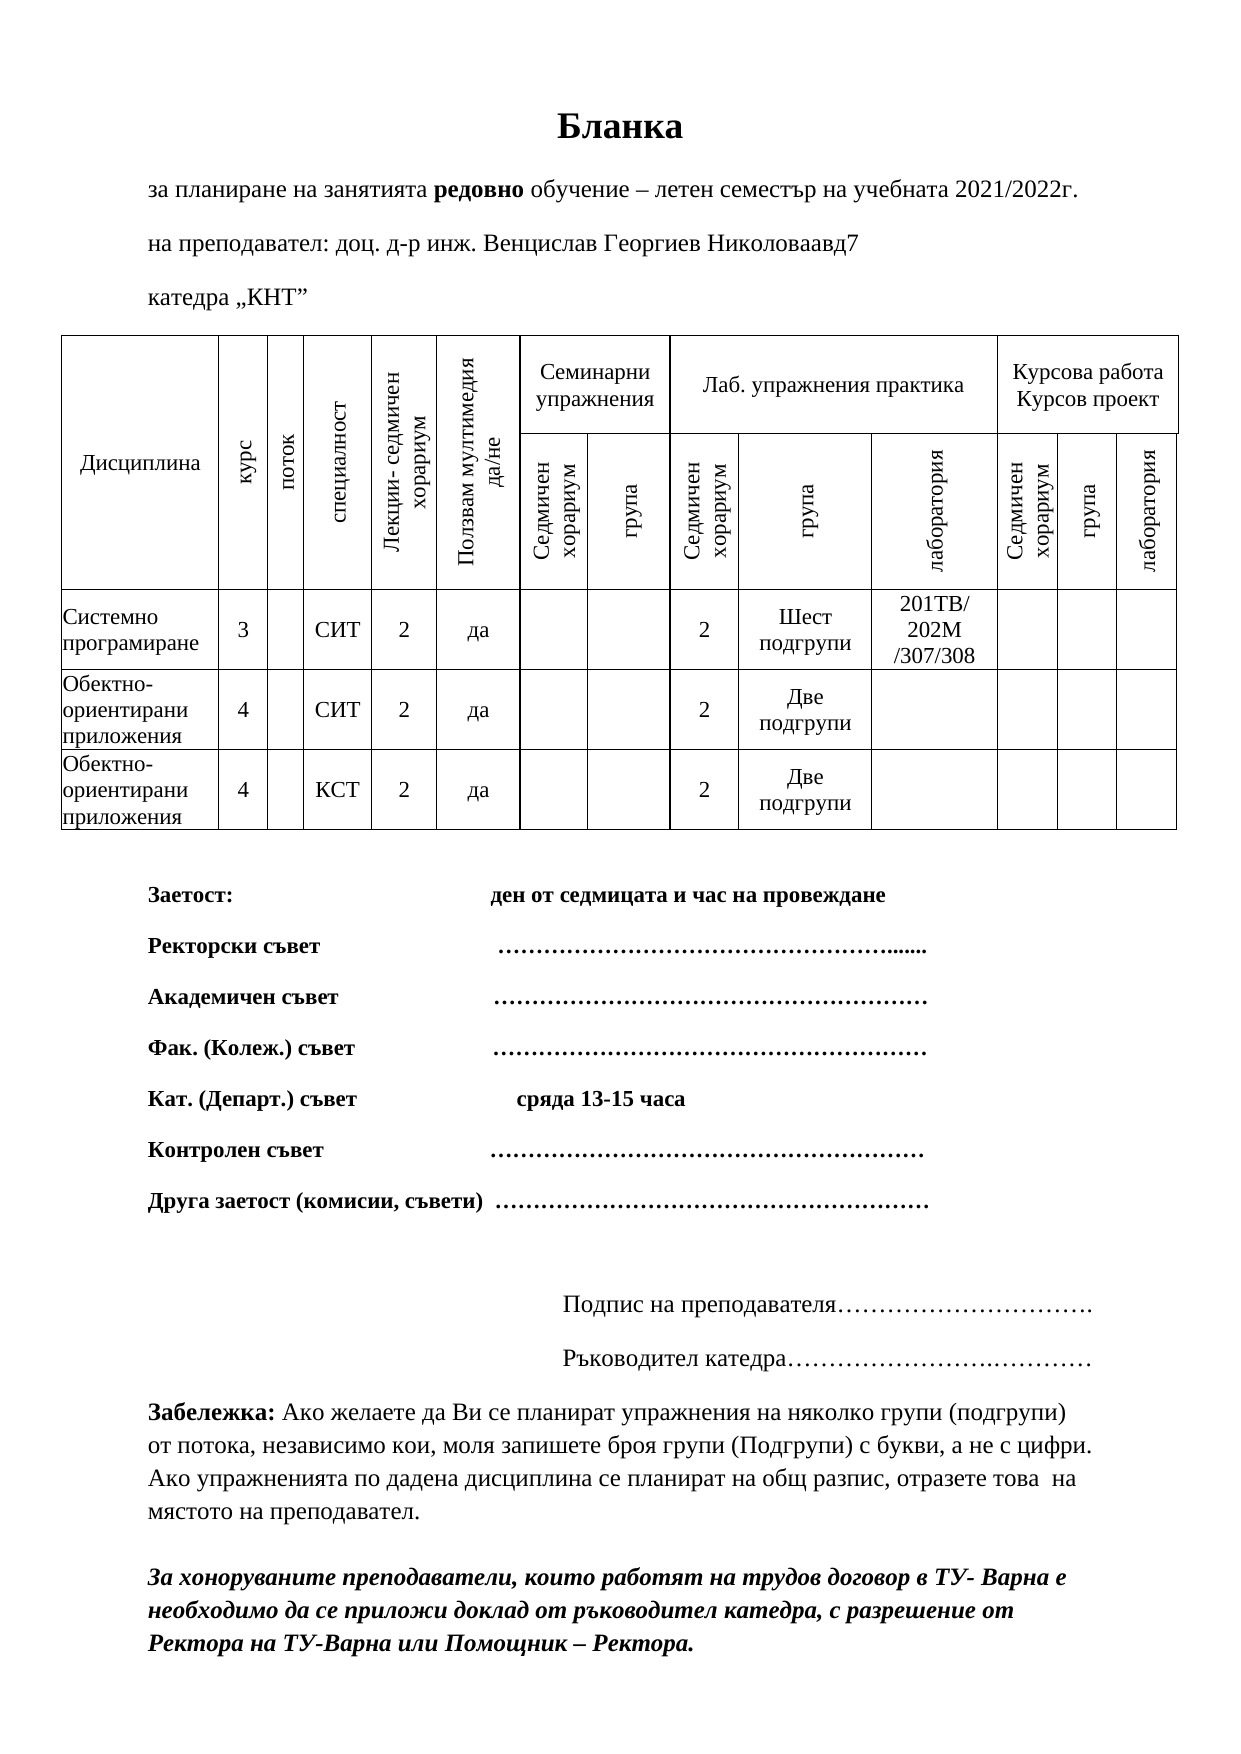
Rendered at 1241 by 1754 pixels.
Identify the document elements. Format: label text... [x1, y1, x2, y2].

table_cell Обектно- ориентирани приложения [62, 670, 218, 749]
table_cell [268, 670, 303, 749]
table_cell група [1058, 434, 1116, 589]
table_cell Две подгрупи [739, 670, 871, 749]
text Заетост: ден от седмицата и час на провеждане [148, 881, 1093, 907]
table_cell [1117, 670, 1176, 749]
table_cell да [437, 750, 519, 829]
table_cell Седмичен хорариум [998, 434, 1057, 589]
table_cell [872, 670, 997, 749]
table_header Дисциплина [62, 336, 218, 589]
text Бланка [148, 103, 1093, 147]
table_cell група [588, 434, 669, 589]
text Академичен съвет ………………………………………………… [148, 983, 1093, 1009]
table_cell СИТ [304, 590, 371, 669]
text за планиране на занятията редовно обучение – летен семестър на учебната 2021/2022г. [148, 174, 1093, 203]
table_cell 2 [372, 670, 436, 749]
table_cell [998, 750, 1057, 829]
text Фак. (Колеж.) съвет ………………………………………………… [148, 1034, 1093, 1061]
table_cell Обектно- ориентирани приложения [62, 750, 218, 829]
table_cell [1058, 670, 1116, 749]
table_header поток [268, 336, 303, 589]
table_header специалност [304, 336, 371, 589]
text катедра „КНТ” [148, 282, 1093, 310]
text Контролен съвет ………………………………………………… [148, 1136, 1093, 1163]
text Подпис на преподавателя…………………………. [148, 1289, 1093, 1318]
table_header Курсова работа Курсов проект [998, 336, 1178, 433]
table_cell да [437, 590, 519, 669]
table_cell 2 [671, 670, 738, 749]
text Ректорски съвет ……………………………………………....... [148, 932, 1093, 958]
table_cell група [739, 434, 871, 589]
table_cell Шест подгрупи [739, 590, 871, 669]
table_cell 2 [671, 590, 738, 669]
table_cell 201ТВ/202М /307/308 [872, 590, 997, 669]
table_cell [1117, 750, 1176, 829]
text Ръководител катедра…………………….………… [148, 1343, 1093, 1372]
table_cell 2 [372, 590, 436, 669]
table_cell 2 [671, 750, 738, 829]
text Друга заетост (комисии, съвети) ………………………………………………… [148, 1187, 1093, 1214]
table_cell [521, 590, 587, 669]
table_cell да [437, 670, 519, 749]
table_cell [1117, 590, 1176, 669]
table_cell [998, 590, 1057, 669]
table_cell [1058, 750, 1116, 829]
table_header курс [219, 336, 267, 589]
table_cell лаборатория [1117, 434, 1176, 589]
table_cell 3 [219, 590, 267, 669]
text За хоноруваните преподаватели, които работят на трудов договор в ТУ- Варна е необходимо да се приложи доклад от ръководител катедра, с разрешение от Ректора на ТУ-Варна или Помощник – Ректора. [148, 1562, 1093, 1657]
table_cell [1058, 590, 1116, 669]
table_cell КСТ [304, 750, 371, 829]
text Забележка: Ако желаете да Ви се планират упражнения на няколко групи (подгрупи) от потока, независимо кои, моля запишете броя групи (Подгрупи) с букви, а не с цифри. [148, 1397, 1093, 1459]
table_cell [588, 750, 669, 829]
table_cell [588, 670, 669, 749]
table_cell [521, 750, 587, 829]
table_header Лаб. упражнения практика [671, 336, 997, 433]
table_header Ползвам мултимедия да/не [437, 336, 519, 589]
table_cell Системно програмиране [62, 590, 218, 669]
table_cell 2 [372, 750, 436, 829]
table_cell [588, 590, 669, 669]
table_cell 4 [219, 750, 267, 829]
text на преподавател: доц. д-р инж. Венцислав Георгиев Николоваавд7 [148, 228, 1093, 256]
table_header Лекции- седмичен хорариум [372, 336, 436, 589]
table_cell СИТ [304, 670, 371, 749]
table_cell [521, 670, 587, 749]
text Кат. (Департ.) съвет сряда 13-15 часа [148, 1085, 1093, 1112]
table_cell Седмичен хорариум [521, 434, 587, 589]
table_cell Две подгрупи [739, 750, 871, 829]
table_cell Седмичен хорариум [671, 434, 738, 589]
text Ако упражненията по дадена дисциплина се планират на общ разпис, отразете това на мястото на преподавател. [148, 1463, 1093, 1525]
table_cell 4 [219, 670, 267, 749]
table_header Семинарни упражнения [521, 336, 669, 433]
table_cell [998, 670, 1057, 749]
table_cell [872, 750, 997, 829]
table_cell [268, 590, 303, 669]
table_cell лаборатория [872, 434, 997, 589]
table_cell [268, 750, 303, 829]
